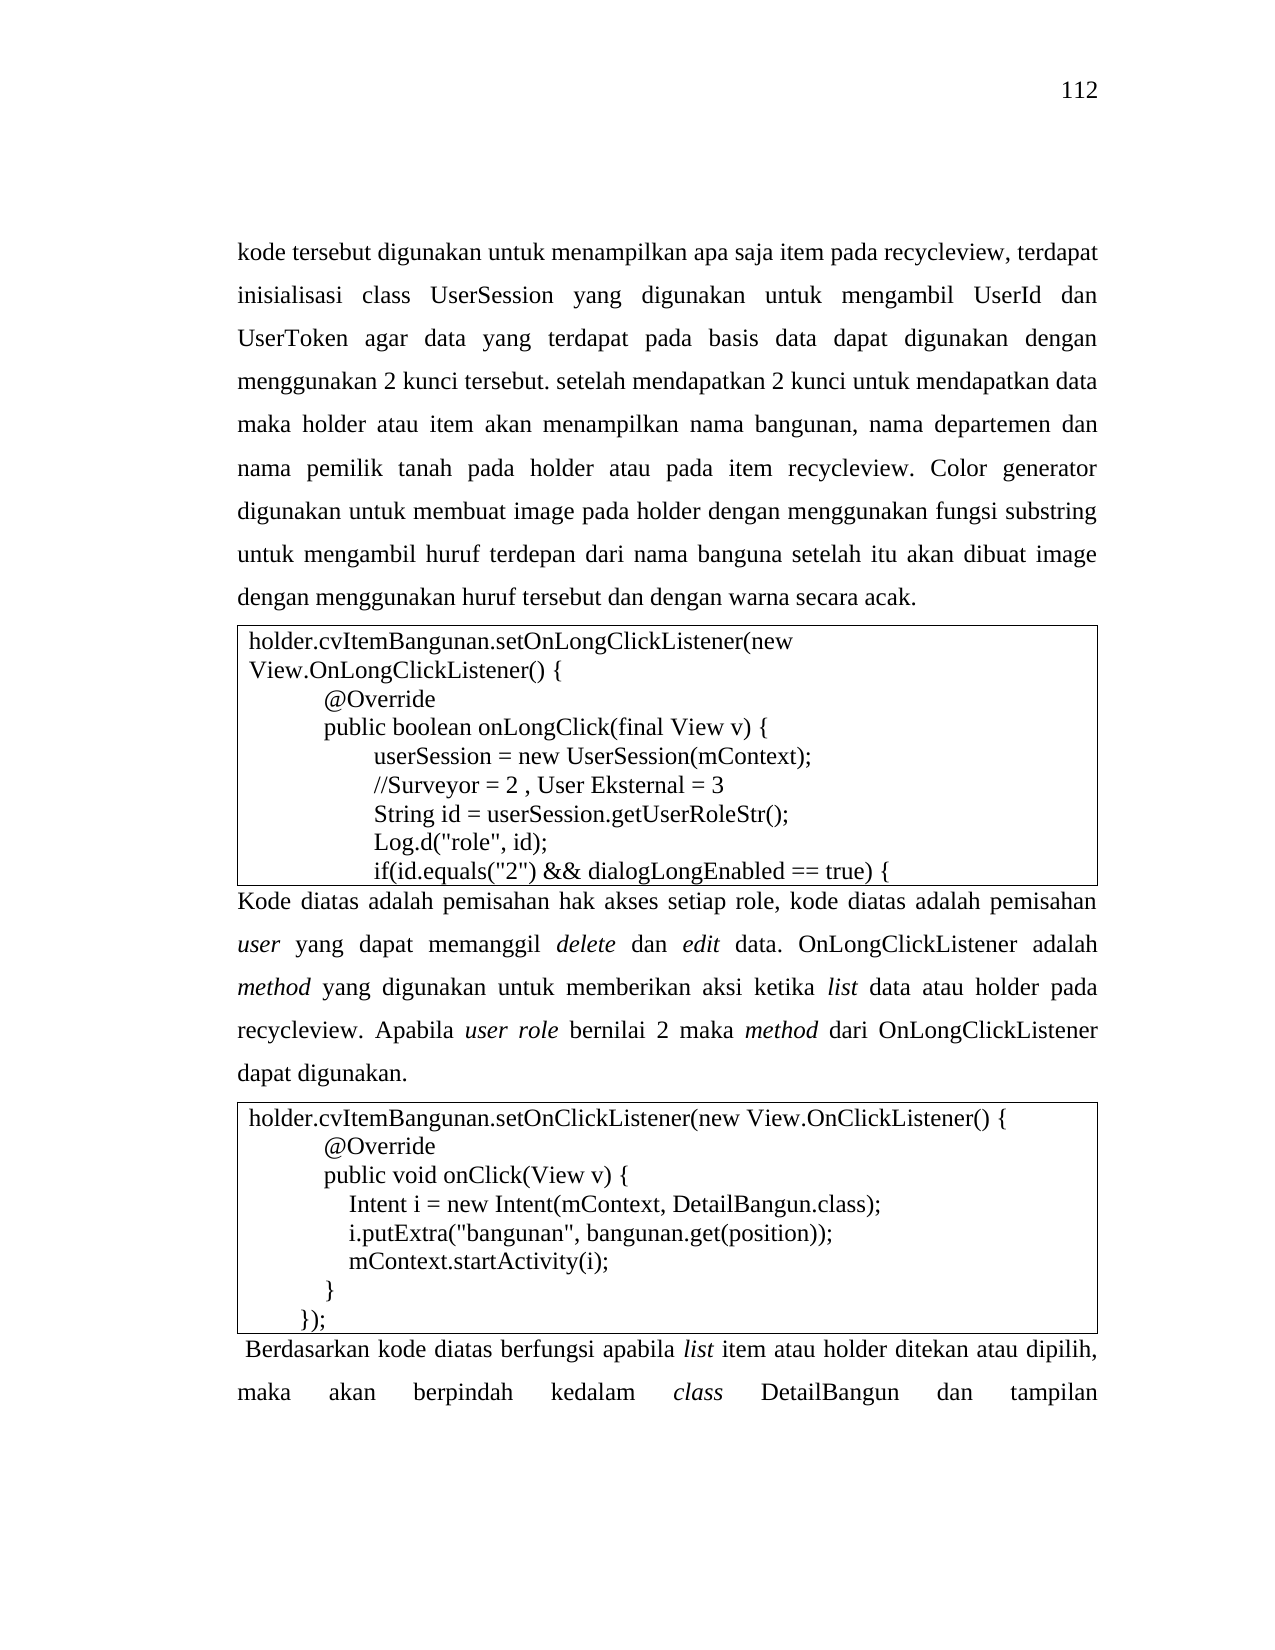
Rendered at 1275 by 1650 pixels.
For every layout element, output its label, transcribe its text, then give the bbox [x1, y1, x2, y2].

text kode tersebut digunakan untuk menampilkan apa saja item pada recycleview, terdapat inisialisasi class UserSession yang digunakan untuk mengambil UserId dan UserToken agar data yang terdapat pada basis data dapat digunakan dengan menggunakan 2 kunci tersebut. setelah mendapatkan 2 kunci untuk mendapatkan data maka holder atau item akan menampilkan nama bangunan, nama departemen dan nama pemilik tanah pada holder atau pada item recycleview. Color generator digunakan untuk membuat image pada holder dengan menggunakan fungsi substring untuk mengambil huruf terdepan dari nama banguna setelah itu akan dibuat image dengan menggunakan huruf tersebut dan dengan warna secara acak. [237, 237, 1098, 611]
table_header holder.cvItemBangunan.setOnLongClickListener(new View.OnLongClickListener() { @Override public boolean onLongClick(final View v) { userSession = new UserSession(mContext); //Surveyor = 2 , User Eksternal = 3 String id = userSession.getUserRoleStr(); Log.d("role", id); if(id.equals("2") && dialogLongEnabled == true) { [238, 626, 1097, 885]
table_header holder.cvItemBangunan.setOnClickListener(new View.OnClickListener() { @Override public void onClick(View v) { Intent i = new Intent(mContext, DetailBangun.class); i.putExtra("bangunan", bangunan.get(position)); mContext.startActivity(i); } }); [238, 1103, 1097, 1333]
text Kode diatas adalah pemisahan hak akses setiap role, kode diatas adalah pemisahan user yang dapat memanggil delete dan edit data. OnLongClickListener adalah method yang digunakan untuk memberikan aksi ketika list data atau holder pada recycleview. Apabila user role bernilai 2 maka method dari OnLongClickListener dapat digunakan. [237, 886, 1098, 1087]
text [237, 1334, 1098, 1406]
